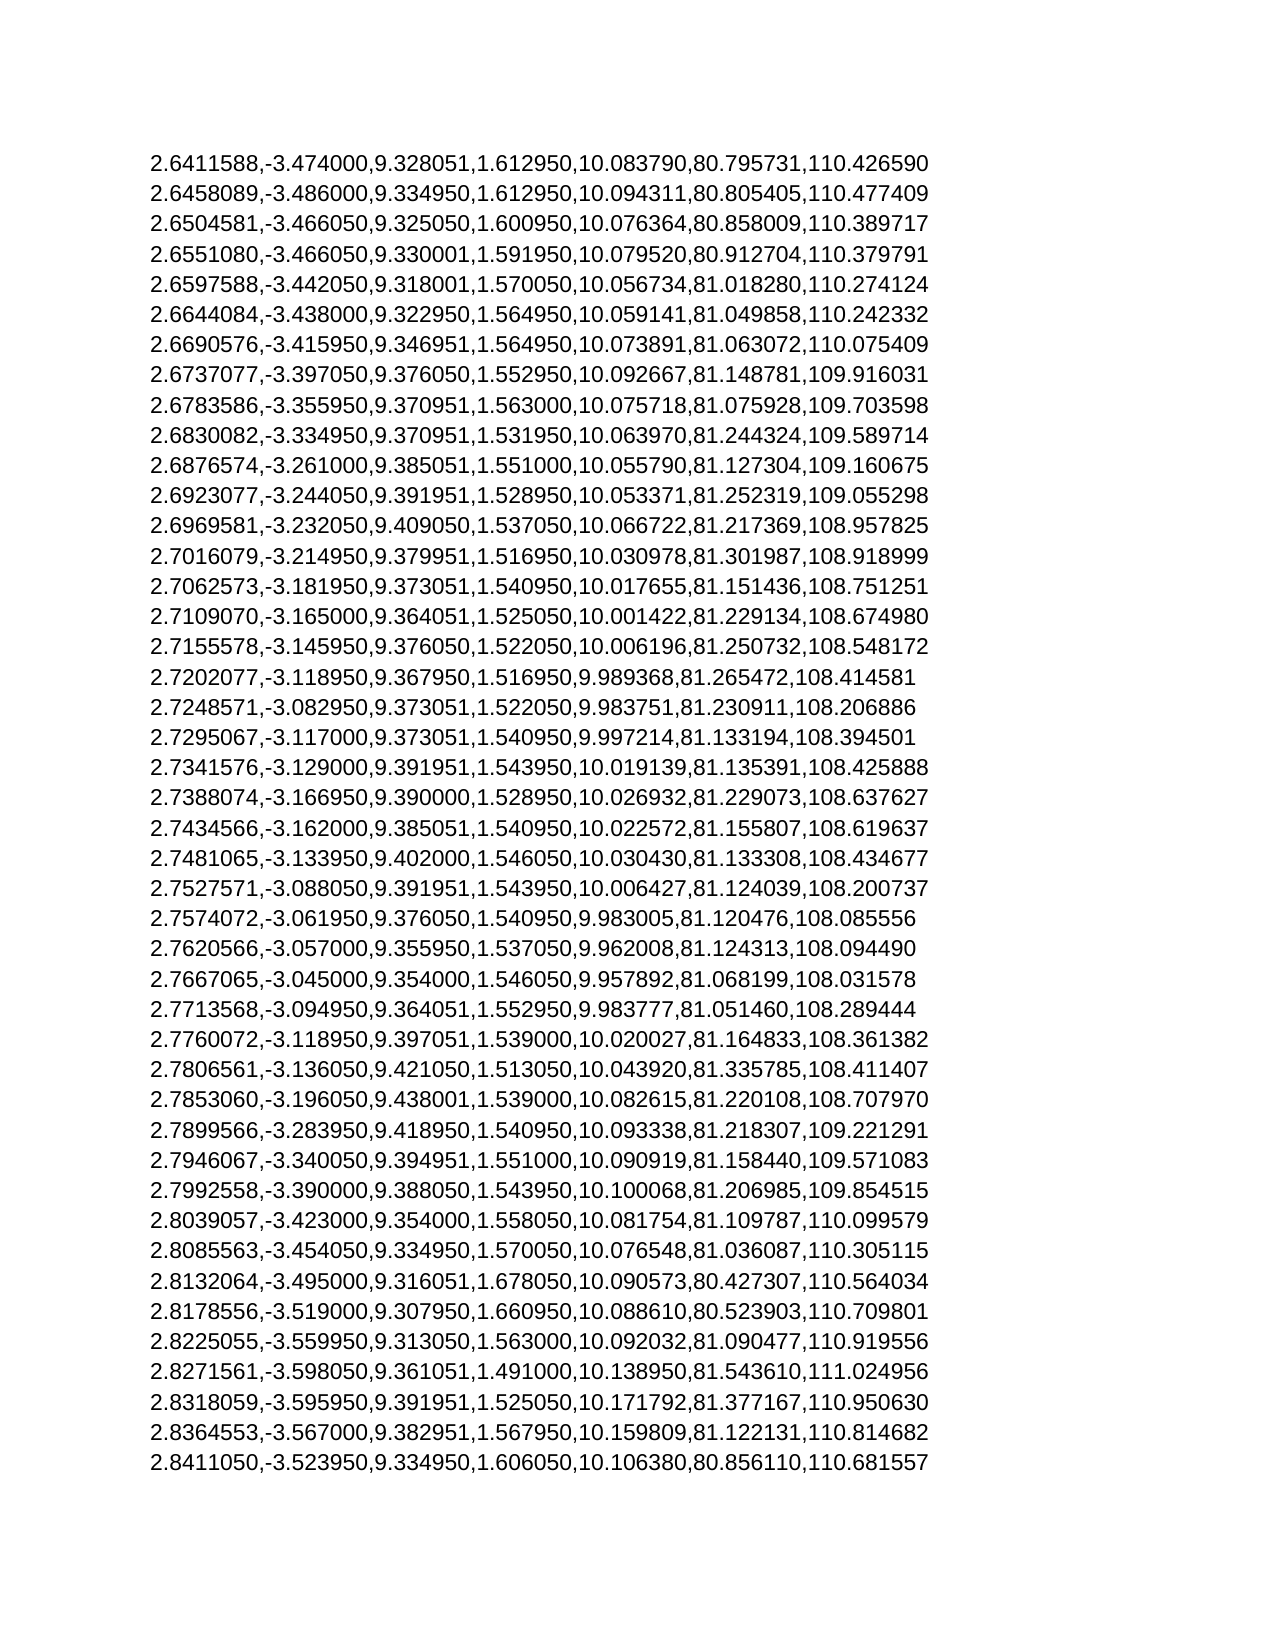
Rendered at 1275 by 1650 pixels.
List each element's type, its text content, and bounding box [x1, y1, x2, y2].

text 2.7109070,-3.165000,9.364051,1.525050,10.001422,81.229134,108.674980 [150, 603, 1125, 629]
text 2.8411050,-3.523950,9.334950,1.606050,10.106380,80.856110,110.681557 [150, 1449, 1125, 1475]
text 2.7295067,-3.117000,9.373051,1.540950,9.997214,81.133194,108.394501 [150, 724, 1125, 750]
text 2.7899566,-3.283950,9.418950,1.540950,10.093338,81.218307,109.221291 [150, 1117, 1125, 1143]
text 2.7341576,-3.129000,9.391951,1.543950,10.019139,81.135391,108.425888 [150, 754, 1125, 781]
text 2.6923077,-3.244050,9.391951,1.528950,10.053371,81.252319,109.055298 [150, 482, 1125, 509]
text 2.6504581,-3.466050,9.325050,1.600950,10.076364,80.858009,110.389717 [150, 210, 1125, 237]
text 2.7062573,-3.181950,9.373051,1.540950,10.017655,81.151436,108.751251 [150, 573, 1125, 599]
text 2.8364553,-3.567000,9.382951,1.567950,10.159809,81.122131,110.814682 [150, 1419, 1125, 1445]
text 2.7574072,-3.061950,9.376050,1.540950,9.983005,81.120476,108.085556 [150, 905, 1125, 932]
text 2.7248571,-3.082950,9.373051,1.522050,9.983751,81.230911,108.206886 [150, 694, 1125, 720]
text 2.7527571,-3.088050,9.391951,1.543950,10.006427,81.124039,108.200737 [150, 875, 1125, 901]
text 2.6597588,-3.442050,9.318001,1.570050,10.056734,81.018280,110.274124 [150, 271, 1125, 297]
text 2.7992558,-3.390000,9.388050,1.543950,10.100068,81.206985,109.854515 [150, 1177, 1125, 1203]
text 2.8271561,-3.598050,9.361051,1.491000,10.138950,81.543610,111.024956 [150, 1358, 1125, 1385]
text 2.6411588,-3.474000,9.328051,1.612950,10.083790,80.795731,110.426590 [150, 150, 1125, 176]
text 2.6876574,-3.261000,9.385051,1.551000,10.055790,81.127304,109.160675 [150, 452, 1125, 478]
text 2.7667065,-3.045000,9.354000,1.546050,9.957892,81.068199,108.031578 [150, 966, 1125, 992]
text 2.8318059,-3.595950,9.391951,1.525050,10.171792,81.377167,110.950630 [150, 1388, 1125, 1415]
text 2.6830082,-3.334950,9.370951,1.531950,10.063970,81.244324,109.589714 [150, 422, 1125, 448]
text 2.7713568,-3.094950,9.364051,1.552950,9.983777,81.051460,108.289444 [150, 996, 1125, 1022]
text 2.6783586,-3.355950,9.370951,1.563000,10.075718,81.075928,109.703598 [150, 392, 1125, 418]
text 2.7016079,-3.214950,9.379951,1.516950,10.030978,81.301987,108.918999 [150, 543, 1125, 569]
text 2.7760072,-3.118950,9.397051,1.539000,10.020027,81.164833,108.361382 [150, 1026, 1125, 1052]
text 2.6644084,-3.438000,9.322950,1.564950,10.059141,81.049858,110.242332 [150, 301, 1125, 327]
text 2.6737077,-3.397050,9.376050,1.552950,10.092667,81.148781,109.916031 [150, 361, 1125, 388]
text 2.6690576,-3.415950,9.346951,1.564950,10.073891,81.063072,110.075409 [150, 331, 1125, 358]
text 2.7946067,-3.340050,9.394951,1.551000,10.090919,81.158440,109.571083 [150, 1147, 1125, 1173]
text 2.8039057,-3.423000,9.354000,1.558050,10.081754,81.109787,110.099579 [150, 1207, 1125, 1234]
text 2.7202077,-3.118950,9.367950,1.516950,9.989368,81.265472,108.414581 [150, 663, 1125, 690]
text 2.6969581,-3.232050,9.409050,1.537050,10.066722,81.217369,108.957825 [150, 512, 1125, 539]
text 2.8132064,-3.495000,9.316051,1.678050,10.090573,80.427307,110.564034 [150, 1268, 1125, 1294]
text 2.8225055,-3.559950,9.313050,1.563000,10.092032,81.090477,110.919556 [150, 1328, 1125, 1354]
text 2.7806561,-3.136050,9.421050,1.513050,10.043920,81.335785,108.411407 [150, 1056, 1125, 1083]
text 2.6551080,-3.466050,9.330001,1.591950,10.079520,80.912704,110.379791 [150, 241, 1125, 267]
text 2.8085563,-3.454050,9.334950,1.570050,10.076548,81.036087,110.305115 [150, 1237, 1125, 1264]
text 2.7481065,-3.133950,9.402000,1.546050,10.030430,81.133308,108.434677 [150, 845, 1125, 871]
text 2.7620566,-3.057000,9.355950,1.537050,9.962008,81.124313,108.094490 [150, 935, 1125, 962]
text 2.7388074,-3.166950,9.390000,1.528950,10.026932,81.229073,108.637627 [150, 784, 1125, 811]
text 2.8178556,-3.519000,9.307950,1.660950,10.088610,80.523903,110.709801 [150, 1298, 1125, 1324]
text 2.7155578,-3.145950,9.376050,1.522050,10.006196,81.250732,108.548172 [150, 633, 1125, 660]
text 2.7853060,-3.196050,9.438001,1.539000,10.082615,81.220108,108.707970 [150, 1086, 1125, 1113]
text 2.6458089,-3.486000,9.334950,1.612950,10.094311,80.805405,110.477409 [150, 180, 1125, 207]
text 2.7434566,-3.162000,9.385051,1.540950,10.022572,81.155807,108.619637 [150, 814, 1125, 841]
